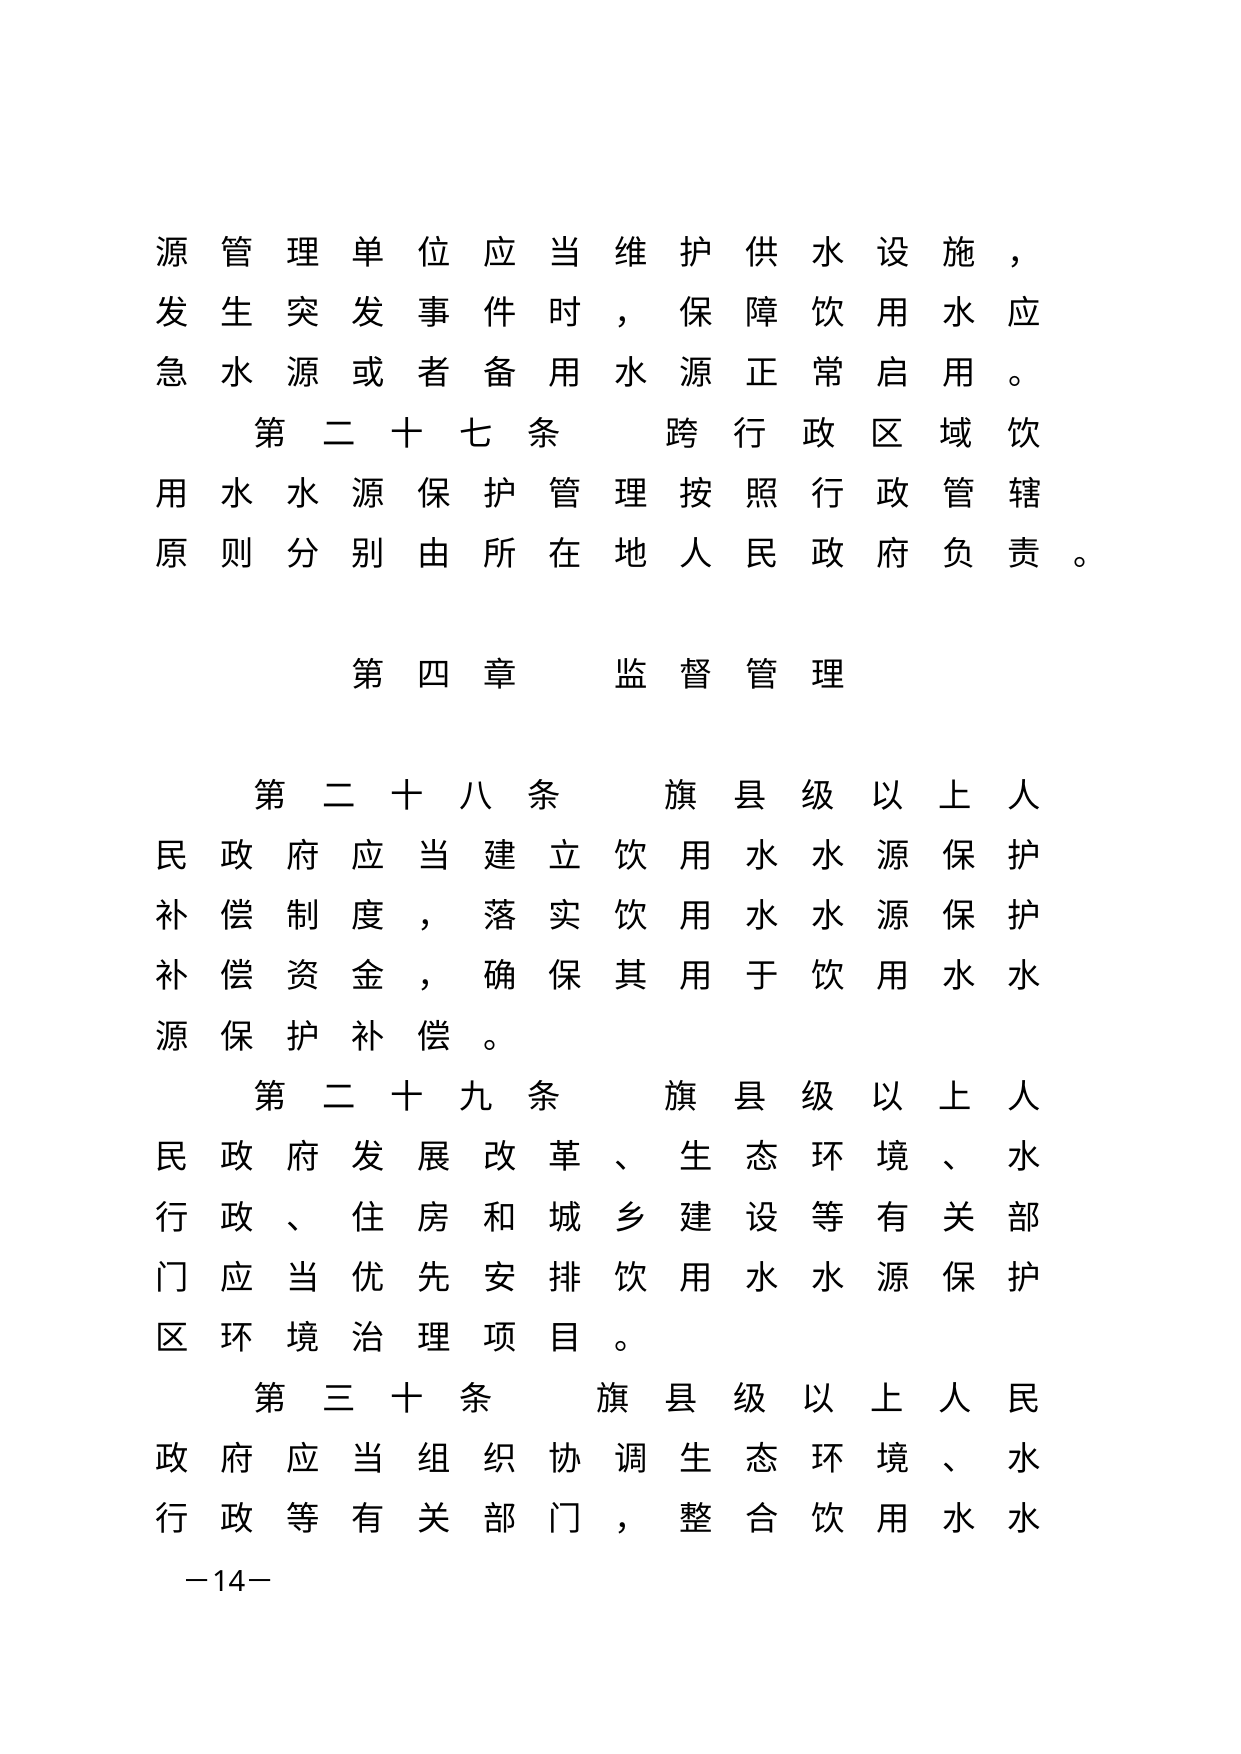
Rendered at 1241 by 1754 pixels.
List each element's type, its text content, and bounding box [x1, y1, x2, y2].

text 第四章 监督管理 [155, 642, 1073, 702]
text 第二十七条 跨行政区域饮用水水源保护管理按照行政管辖原则分别由所在地人民政府负责。 [155, 400, 1073, 581]
text 饮用水应急水源或者备用水源管理单位应当维护供水设施，发生突发事件时，保障饮用水应急水源或者备用水源正常启用。 [155, 219, 1073, 400]
text 第二十九条 旗县级以上人民政府发展改革、生态环境、水行政、住房和城乡建设等有关部门应当优先安排饮用水水源保护区环境治理项目。 [155, 1064, 1073, 1365]
text 第三十条 旗县级以上人民政府应当组织协调生态环境、水行政等有关部门，整合饮用水水源水质监测资源，科学划分和确定监测范围、点位和项目，加强水质自动监测监控和预警能力建设，完善监测信息系统和共享机制。 [155, 1365, 1073, 1546]
text 第二十八条 旗县级以上人民政府应当建立饮用水水源保护补偿制度，落实饮用水水源保护补偿资金，确保其用于饮用水水源保护补偿。 [155, 762, 1073, 1064]
